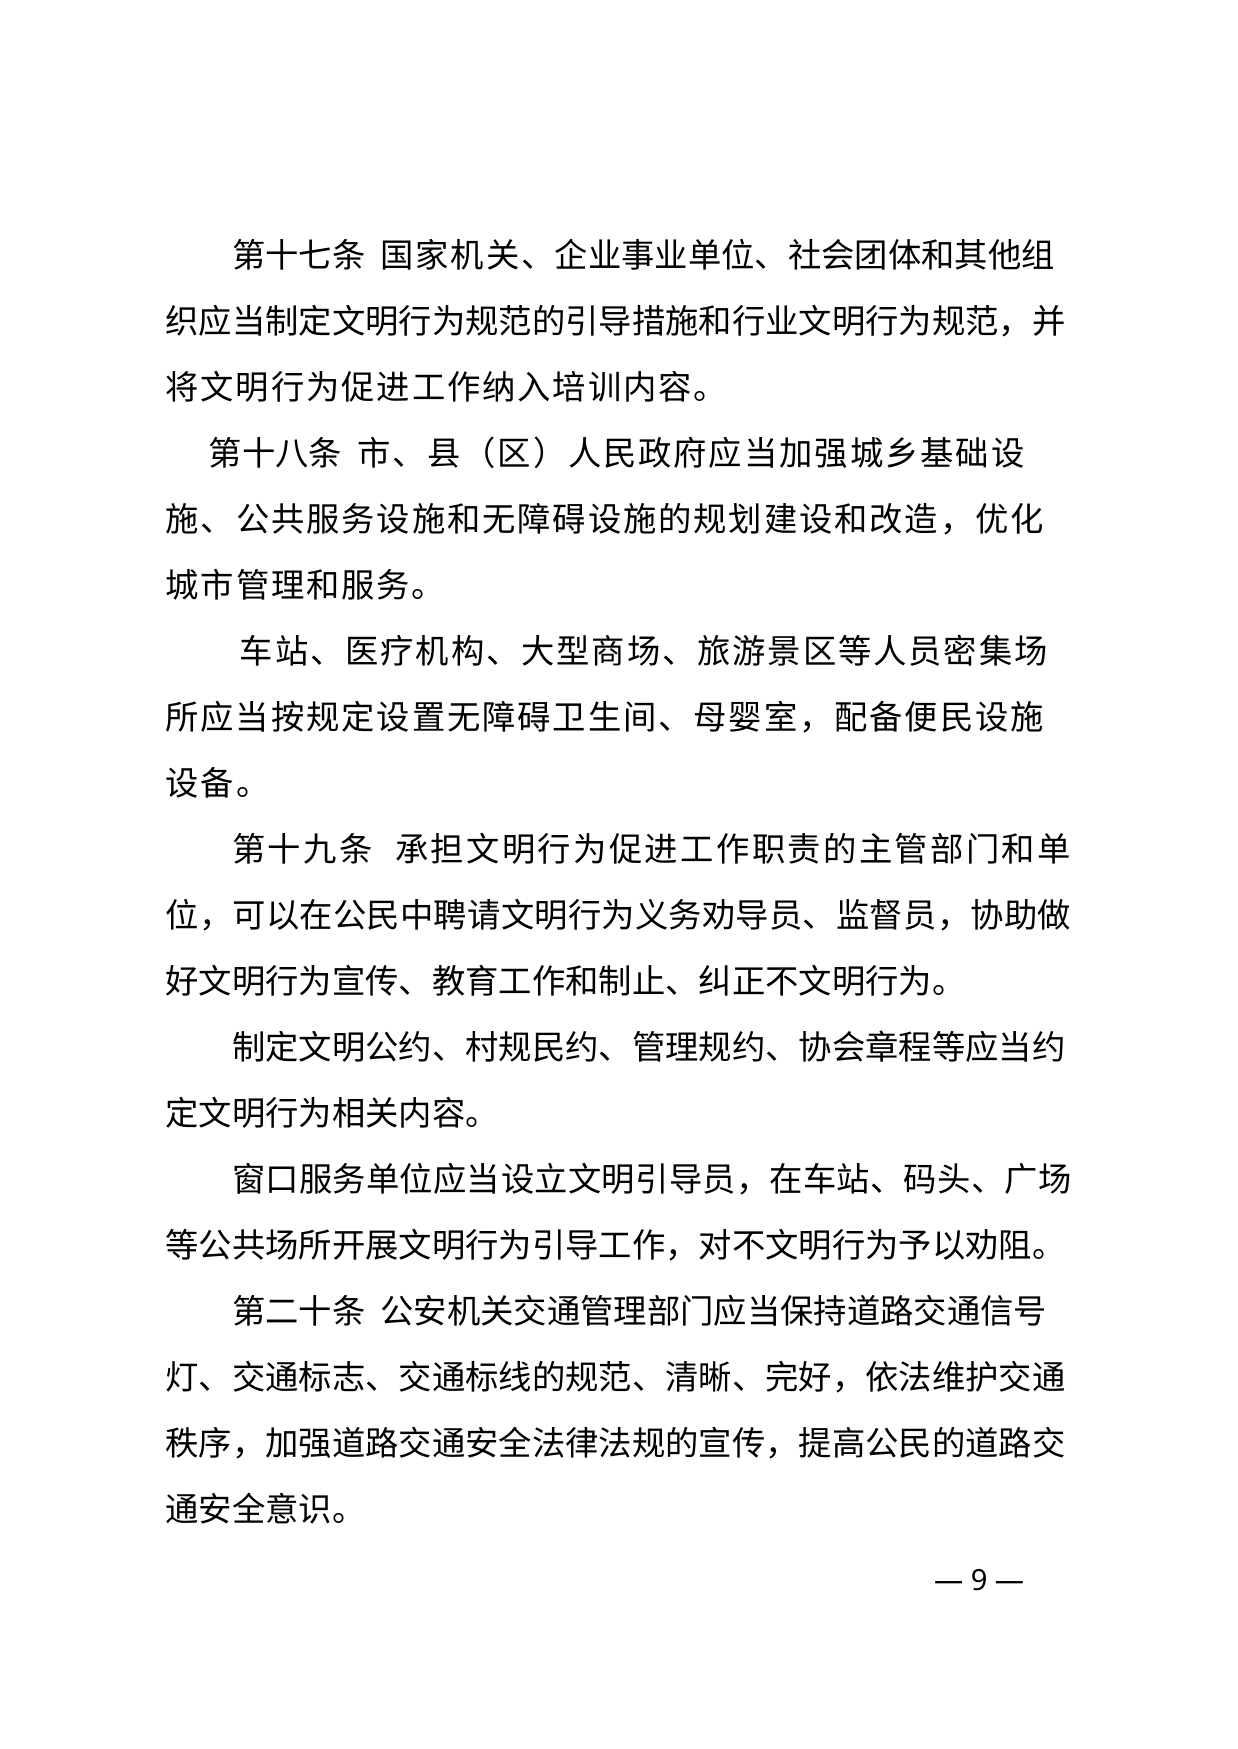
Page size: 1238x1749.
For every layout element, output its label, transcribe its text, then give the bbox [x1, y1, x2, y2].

list 车站、医疗机构、大型商场、旅游景区等人员密集场所应当按规定设置无障碍卫生间、母婴室，配备便民设施设备。 [165, 616, 1072, 814]
list 第十八条 市、县（区）人民政府应当加强城乡基础设施、公共服务设施和无障碍设施的规划建设和改造，优化城市管理和服务。 [165, 418, 1072, 616]
text 第十九条 承担文明行为促进工作职责的主管部门和单位，可以在公民中聘请文明行为义务劝导员、监督员，协助做好文明行为宣传、教育工作和制止、纠正不文明行为。 [165, 937, 1072, 1012]
list 窗口服务单位应当设立文明引导员，在车站、码头、广场等公共场所开展文明行为引导工作，对不文明行为予以劝阻。 [165, 1144, 1072, 1276]
text 制定文明公约、村规民约、管理规约、协会章程等应当约定文明行为相关内容。 [165, 1012, 1072, 1144]
list 第十七条 国家机关、企业事业单位、社会团体和其他组织应当制定文明行为规范的引导措施和行业文明行为规范，并将文明行为促进工作纳入培训内容。 [165, 219, 1072, 418]
text 第十九条 承担文明行为促进工作职责的主管部门和单位，可以在公民中聘请文明行为义务劝导员、监督员，协助做好文明行为宣传、教育工作和制止、纠正不文明行为。 [165, 814, 1072, 889]
text 第二十条 公安机关交通管理部门应当保持道路交通信号灯、交通标志、交通标线的规范、清晰、完好，依法维护交通秩序，加强道路交通安全法律法规的宣传，提高公民的道路交通安全意识。 [165, 1276, 1072, 1540]
